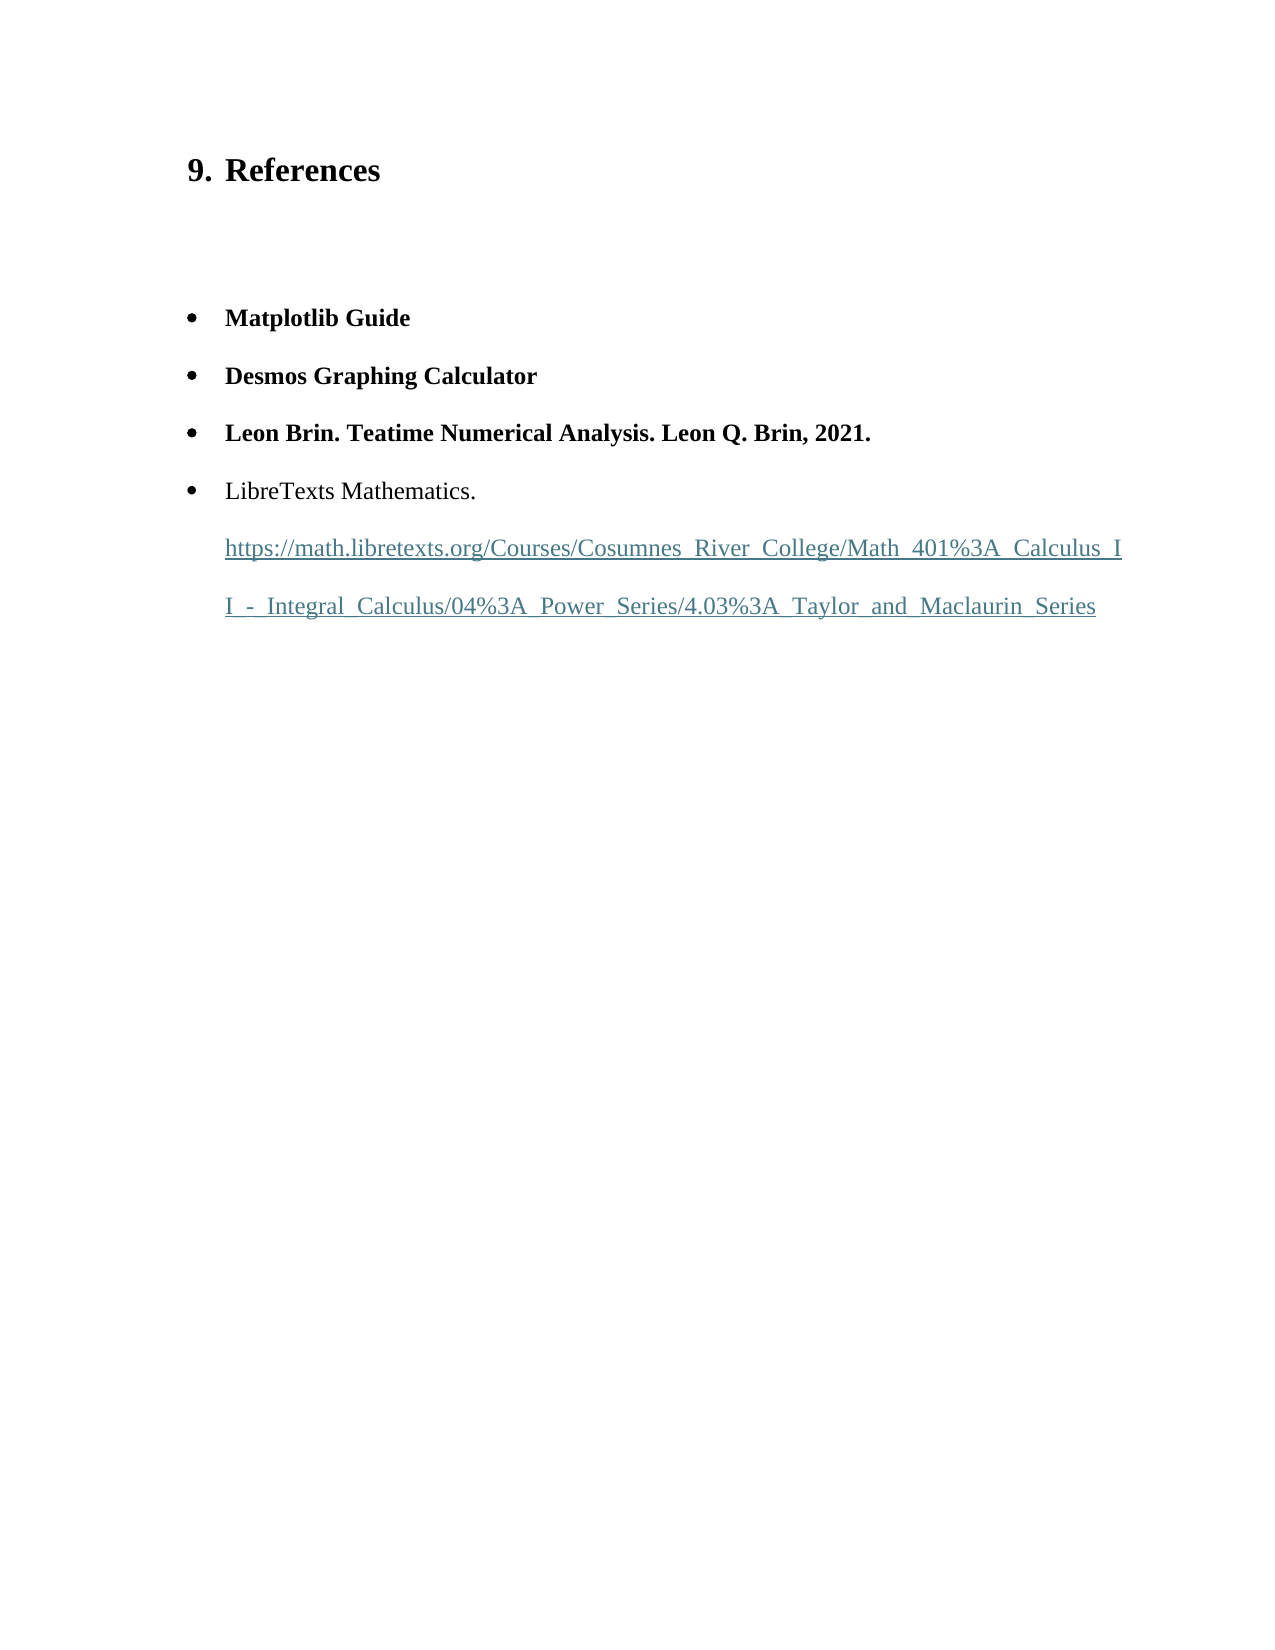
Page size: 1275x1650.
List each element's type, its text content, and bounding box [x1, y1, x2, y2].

list References [187, 150, 1125, 188]
list Matplotlib Guide [187, 303, 1125, 332]
list LibreTexts Mathematics. https://math.libretexts.org/Courses/Cosumnes_River_College/Math_401%3A_Calculus_II_-_Integral_Calculus/04%3A_Power_Series/4.03%3A_Taylor_and_Maclaurin_Series [187, 476, 1125, 619]
list Leon Brin. Teatime Numerical Analysis. Leon Q. Brin, 2021. [187, 418, 1125, 447]
list Desmos Graphing Calculator [187, 361, 1125, 389]
